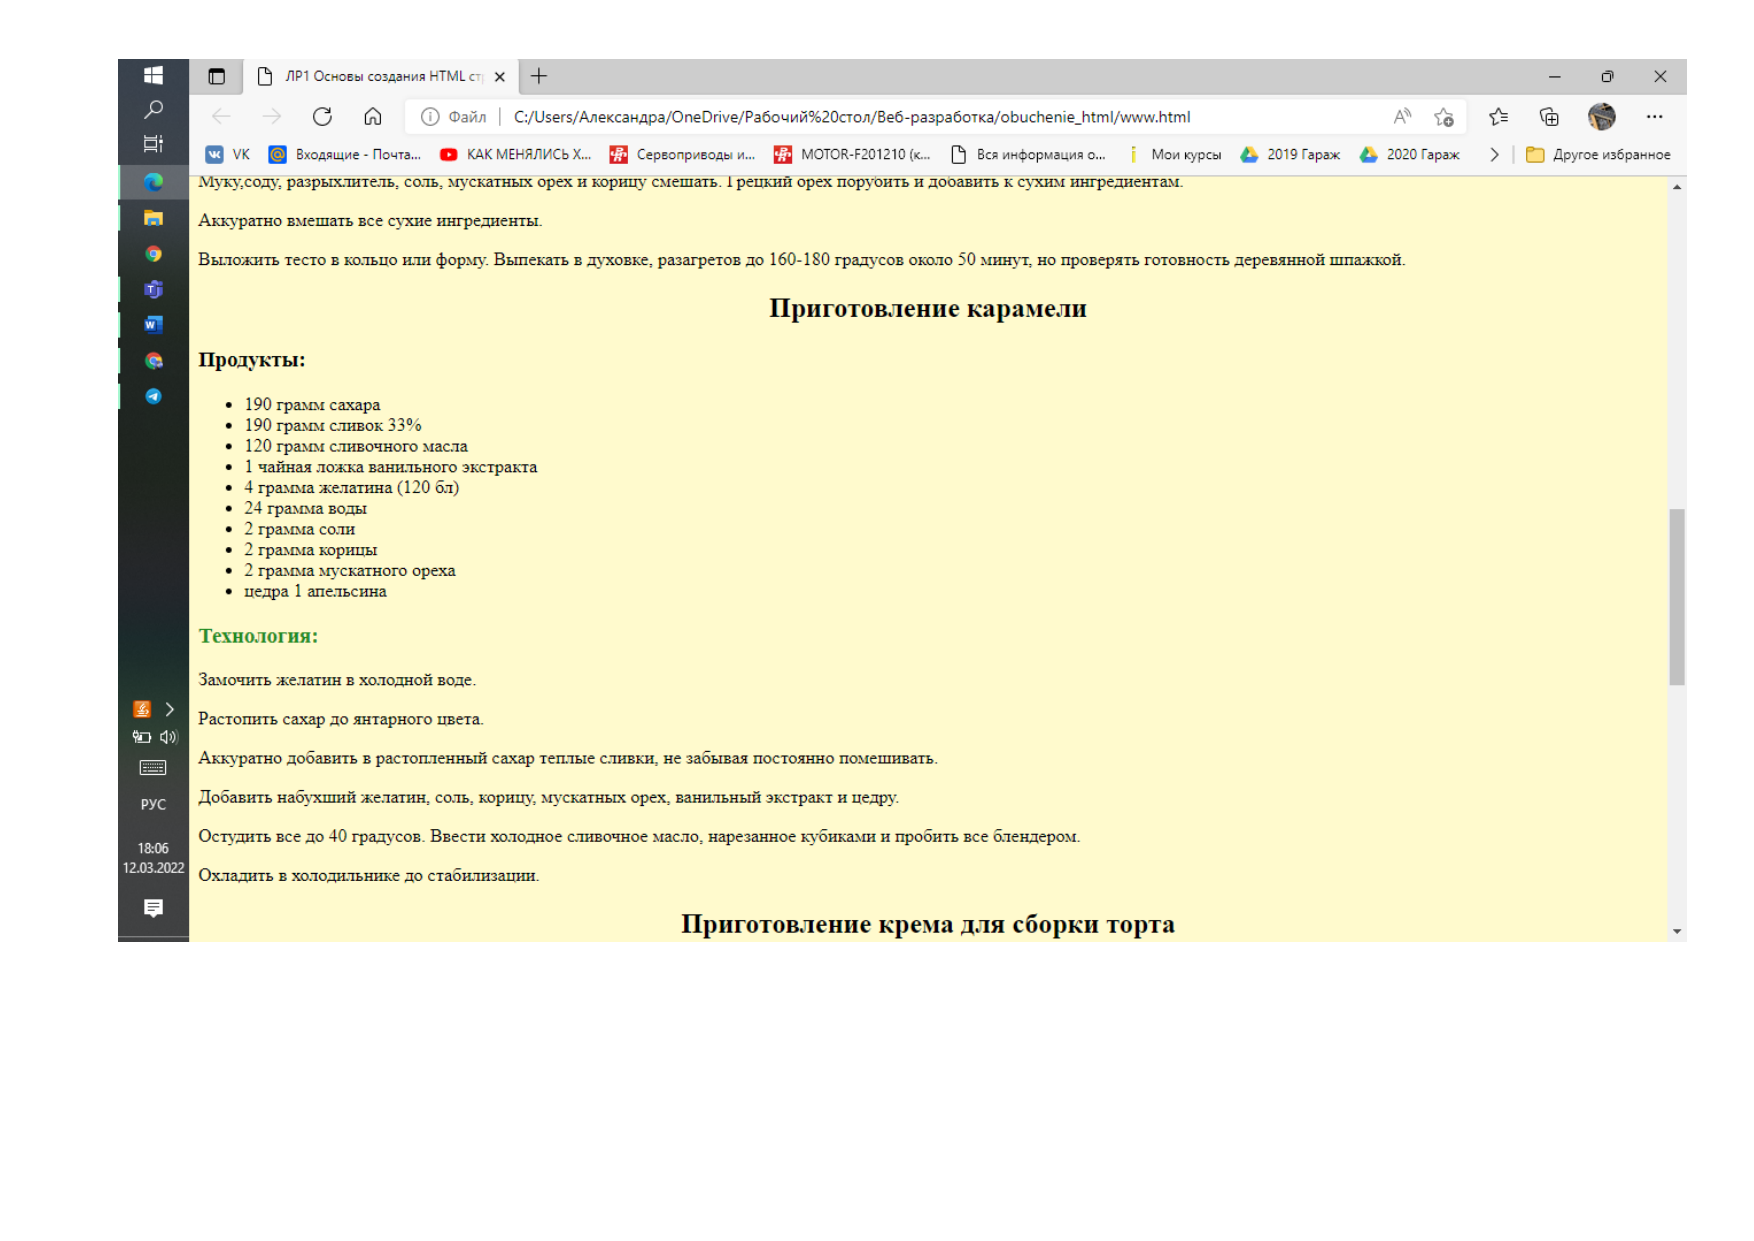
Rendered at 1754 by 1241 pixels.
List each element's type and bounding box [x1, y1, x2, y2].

picture [118, 59, 1687, 942]
